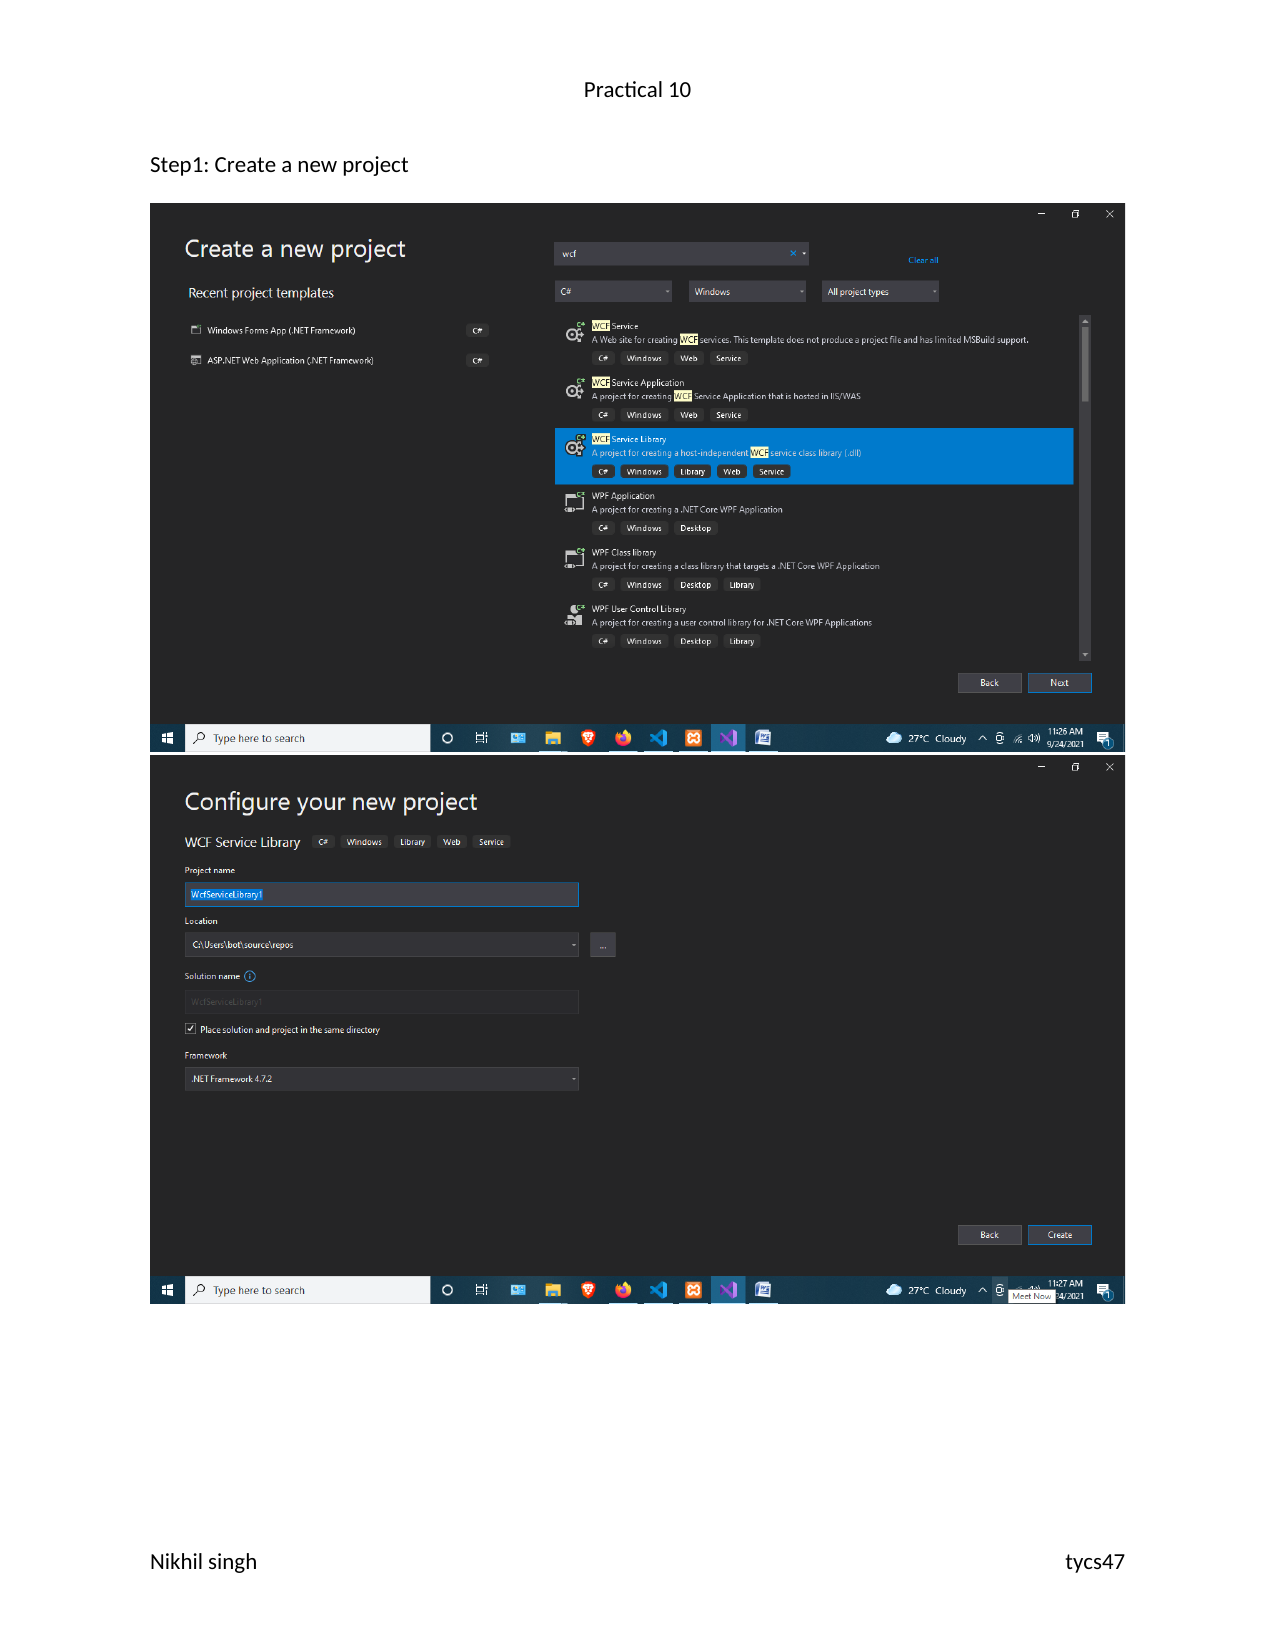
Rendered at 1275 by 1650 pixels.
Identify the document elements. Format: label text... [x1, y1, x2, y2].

text Step1: Create a new project [150, 150, 1125, 178]
picture [150, 755, 1125, 1304]
picture [150, 203, 1125, 752]
